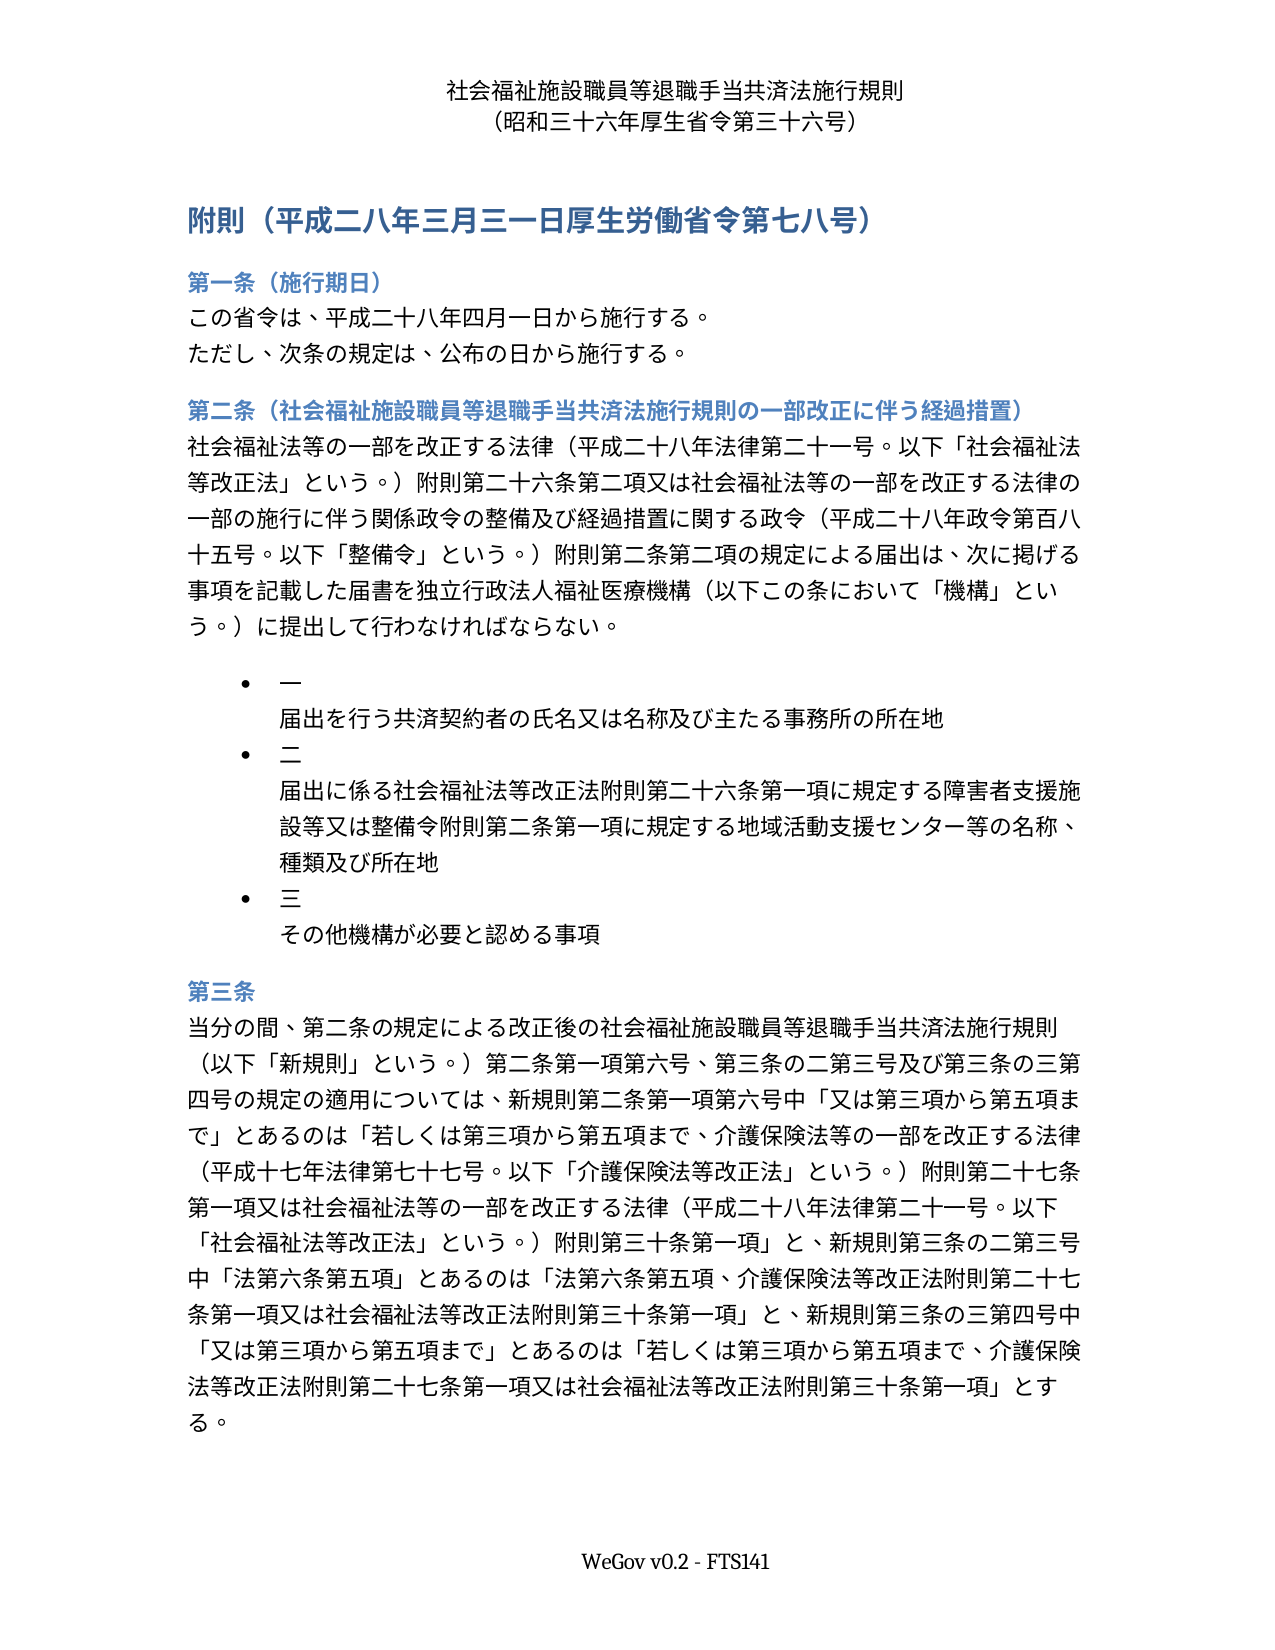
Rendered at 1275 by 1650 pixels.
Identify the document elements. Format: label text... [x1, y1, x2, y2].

subtitle 第一条（施行期日） [187, 266, 1087, 298]
list 一 届出を行う共済契約者の氏名又は名称及び主たる事務所の所在地 [242, 667, 1087, 735]
subtitle 第三条 [187, 976, 1087, 1007]
subtitle 附則（平成二八年三月三一日厚生労働省令第七八号） [187, 200, 1087, 240]
subtitle 第二条（社会福祉施設職員等退職手当共済法施行規則の一部改正に伴う経過措置） [187, 395, 1087, 426]
list 二 届出に係る社会福祉法等改正法附則第二十六条第一項に規定する障害者支援施設等又は整備令附則第二条第一項に規定する地域活動支援センター等の名称、種類及び所在地 [242, 739, 1087, 878]
text この省令は、平成二十八年四月一日から施行する。 ただし、次条の規定は、公布の日から施行する。 [187, 302, 1087, 369]
list 三 その他機構が必要と認める事項 [242, 883, 1087, 950]
text 社会福祉法等の一部を改正する法律（平成二十八年法律第二十一号。以下「社会福祉法等改正法」という。）附則第二十六条第二項又は社会福祉法等の一部を改正する法律の一部の施行に伴う関係政令の整備及び経過措置に関する政令（平成二十八年政令第百八十五号。以下「整備令」という。）附則第二条第二項の規定による届出は、次に掲げる事項を記載した届書を独立行政法人福祉医療機構（以下この条において「機構」という。）に提出して行わなければならない。 [187, 431, 1087, 642]
text 当分の間、第二条の規定による改正後の社会福祉施設職員等退職手当共済法施行規則（以下「新規則」という。）第二条第一項第六号、第三条の二第三号及び第三条の三第四号の規定の適用については、新規則第二条第一項第六号中「又は第三項から第五項まで」とあるのは「若しくは第三項から第五項まで、介護保険法等の一部を改正する法律（平成十七年法律第七十七号。以下「介護保険法等改正法」という。）附則第二十七条第一項又は社会福祉法等の一部を改正する法律（平成二十八年法律第二十一号。以下「社会福祉法等改正法」という。）附則第三十条第一項」と、新規則第三条の二第三号中「法第六条第五項」とあるのは「法第六条第五項、介護保険法等改正法附則第二十七条第一項又は社会福祉法等改正法附則第三十条第一項」と、新規則第三条の三第四号中「又は第三項から第五項まで」とあるのは「若しくは第三項から第五項まで、介護保険法等改正法附則第二十七条第一項又は社会福祉法等改正法附則第三十条第一項」とする。 [187, 1012, 1087, 1438]
